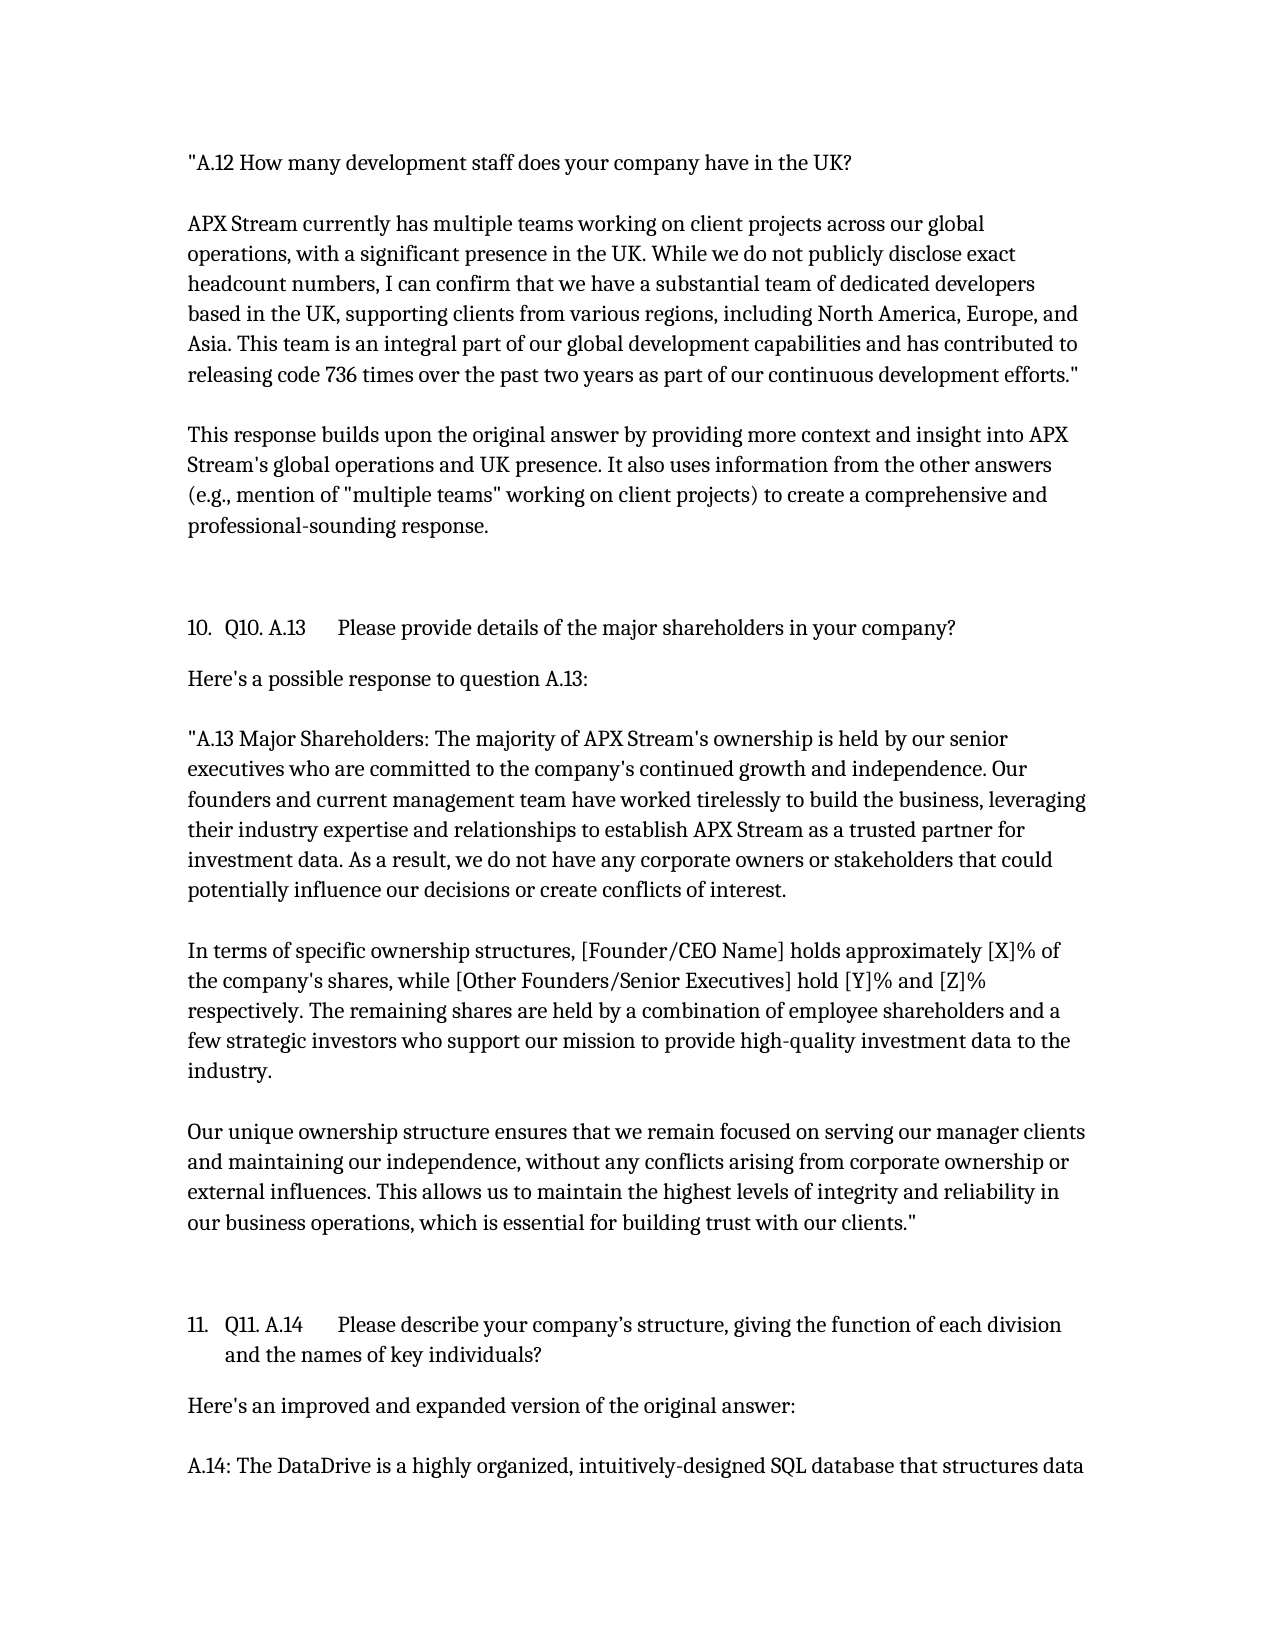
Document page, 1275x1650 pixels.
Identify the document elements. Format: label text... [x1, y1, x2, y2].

list Q11. A.14 Please describe your company’s structure, giving the function of each division and the names of key individuals? [187, 1311, 1087, 1368]
list Q10. A.13 Please provide details of the major shareholders in your company? [187, 614, 1087, 641]
text Here's a possible response to question A.13: "A.13 Major Shareholders: The majority of APX Stream's ownership is held by our senior executives who are committed to the company's continued growth and independence. Our founders and current management team have worked tirelessly to build the business, leveraging their industry expertise and relationships to establish APX Stream as a trusted partner for investment data. As a result, we do not have any corporate owners or stakeholders that could potentially influence our decisions or create conflicts of interest. In terms of specific ownership structures, [Founder/CEO Name] holds approximately [X]% of the company's shares, while [Other Founders/Senior Executives] hold [Y]% and [Z]% respectively. The remaining shares are held by a combination of employee shareholders and a few strategic investors who support our mission to provide high-quality investment data to the industry. Our unique ownership structure ensures that we remain focused on serving our manager clients and maintaining our independence, without any conflicts arising from corporate ownership or external influences. This allows us to maintain the highest levels of integrity and reliability in our business operations, which is essential for building trust with our clients." [187, 666, 1087, 1236]
